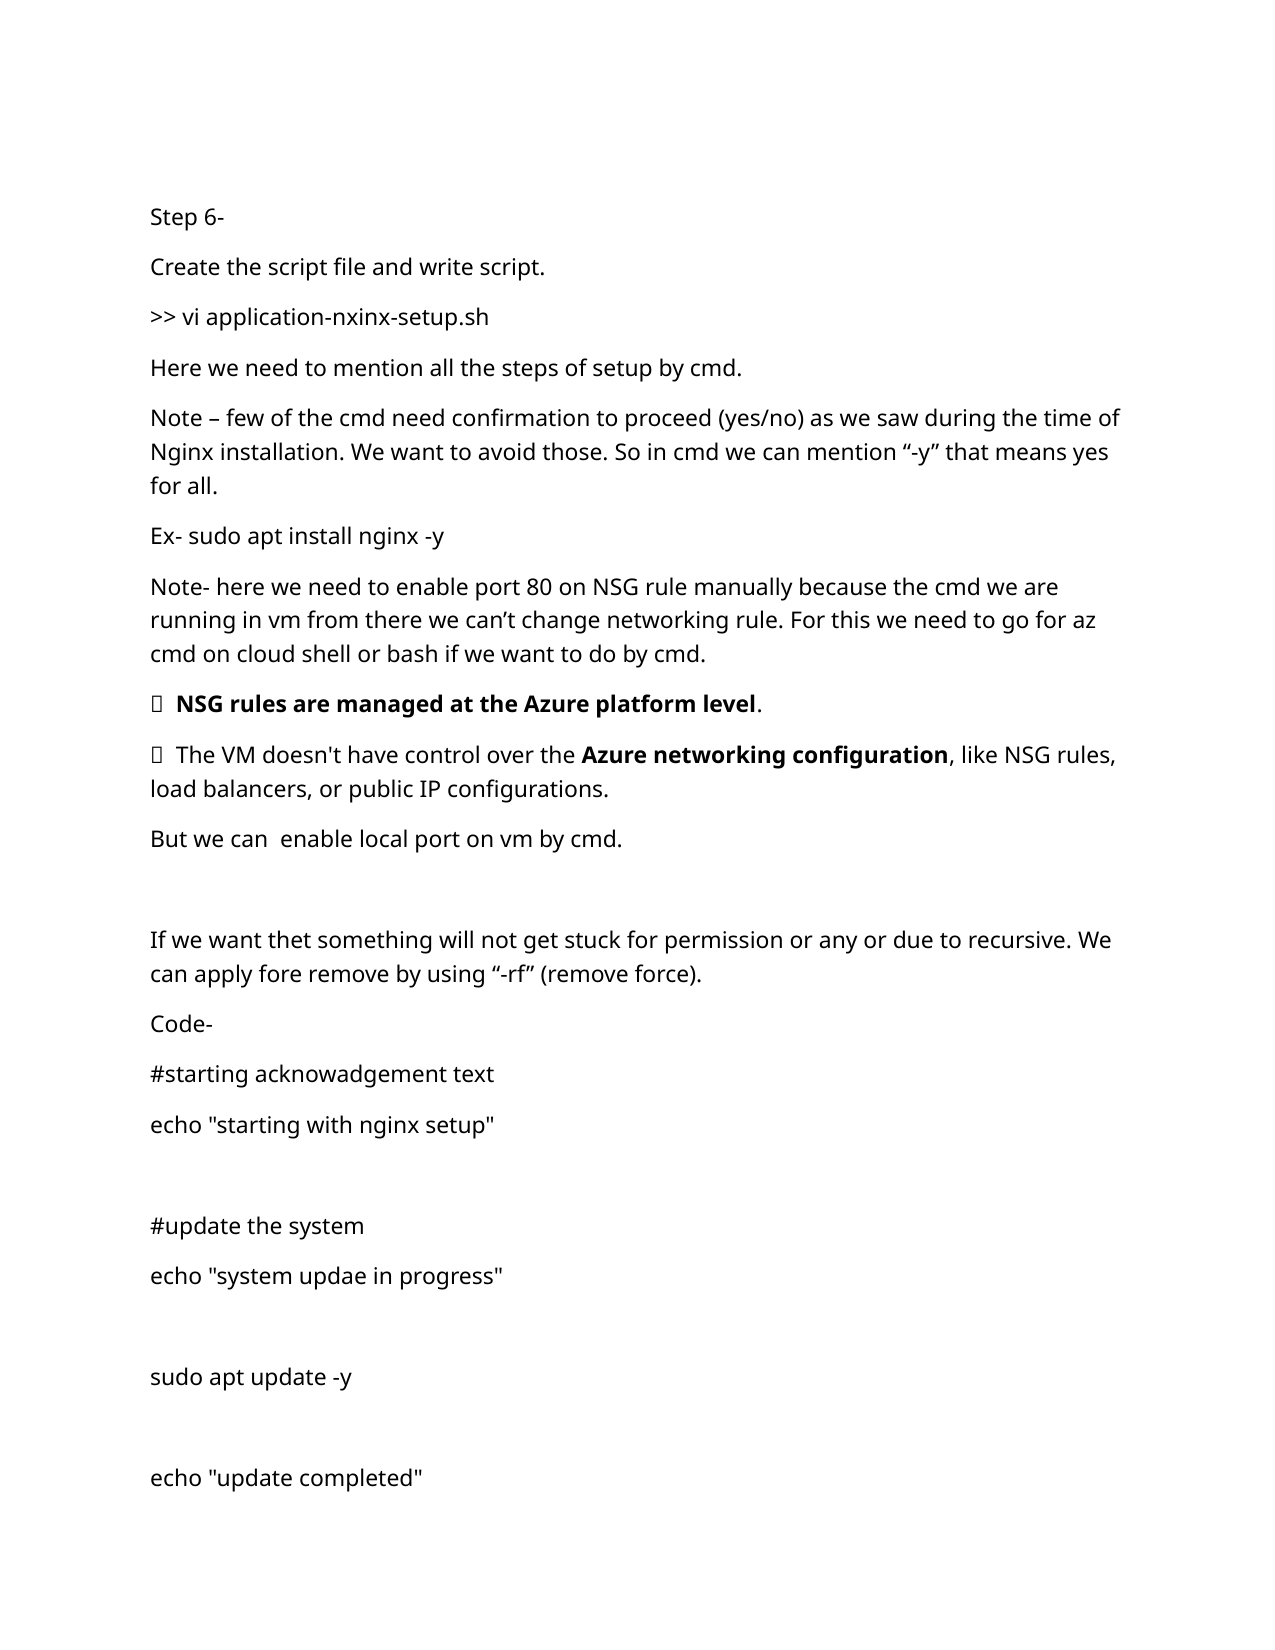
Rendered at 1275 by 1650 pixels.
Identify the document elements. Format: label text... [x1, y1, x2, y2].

text Code- [150, 1008, 1125, 1039]
text Note- here we need to enable port 80 on NSG rule manually because the cmd we are running in vm from there we can’t change networking rule. For this we need to go for az cmd on cloud shell or bash if we want to do by cmd. [150, 570, 1125, 669]
text echo "system updae in progress" [150, 1260, 1125, 1291]
text Create the script file and write script. [150, 251, 1125, 282]
text Here we need to mention all the steps of setup by cmd. [150, 352, 1125, 383]
text sudo apt update -y [150, 1361, 1125, 1392]
text echo "starting with nginx setup" [150, 1109, 1125, 1140]
text #update the system [150, 1209, 1125, 1241]
text echo "update completed" [150, 1462, 1125, 1493]
text Step 6- [150, 200, 1125, 232]
text >> vi application-nxinx-setup.sh [150, 301, 1125, 332]
text But we can enable local port on vm by cmd. [150, 823, 1125, 854]
text  The VM doesn't have control over the Azure networking configuration, like NSG rules, load balancers, or public IP configurations. [150, 739, 1125, 804]
text Ex- sudo apt install nginx -y [150, 520, 1125, 551]
text Note – few of the cmd need confirmation to proceed (yes/no) as we saw during the time of Nginx installation. We want to avoid those. So in cmd we can mention “-y” that means yes for all. [150, 402, 1125, 501]
text  NSG rules are managed at the Azure platform level. [150, 688, 1125, 719]
text #starting acknowadgement text [150, 1058, 1125, 1089]
text If we want thet something will not get stuck for permission or any or due to recursive. We can apply fore remove by using “-rf” (remove force). [150, 924, 1125, 989]
